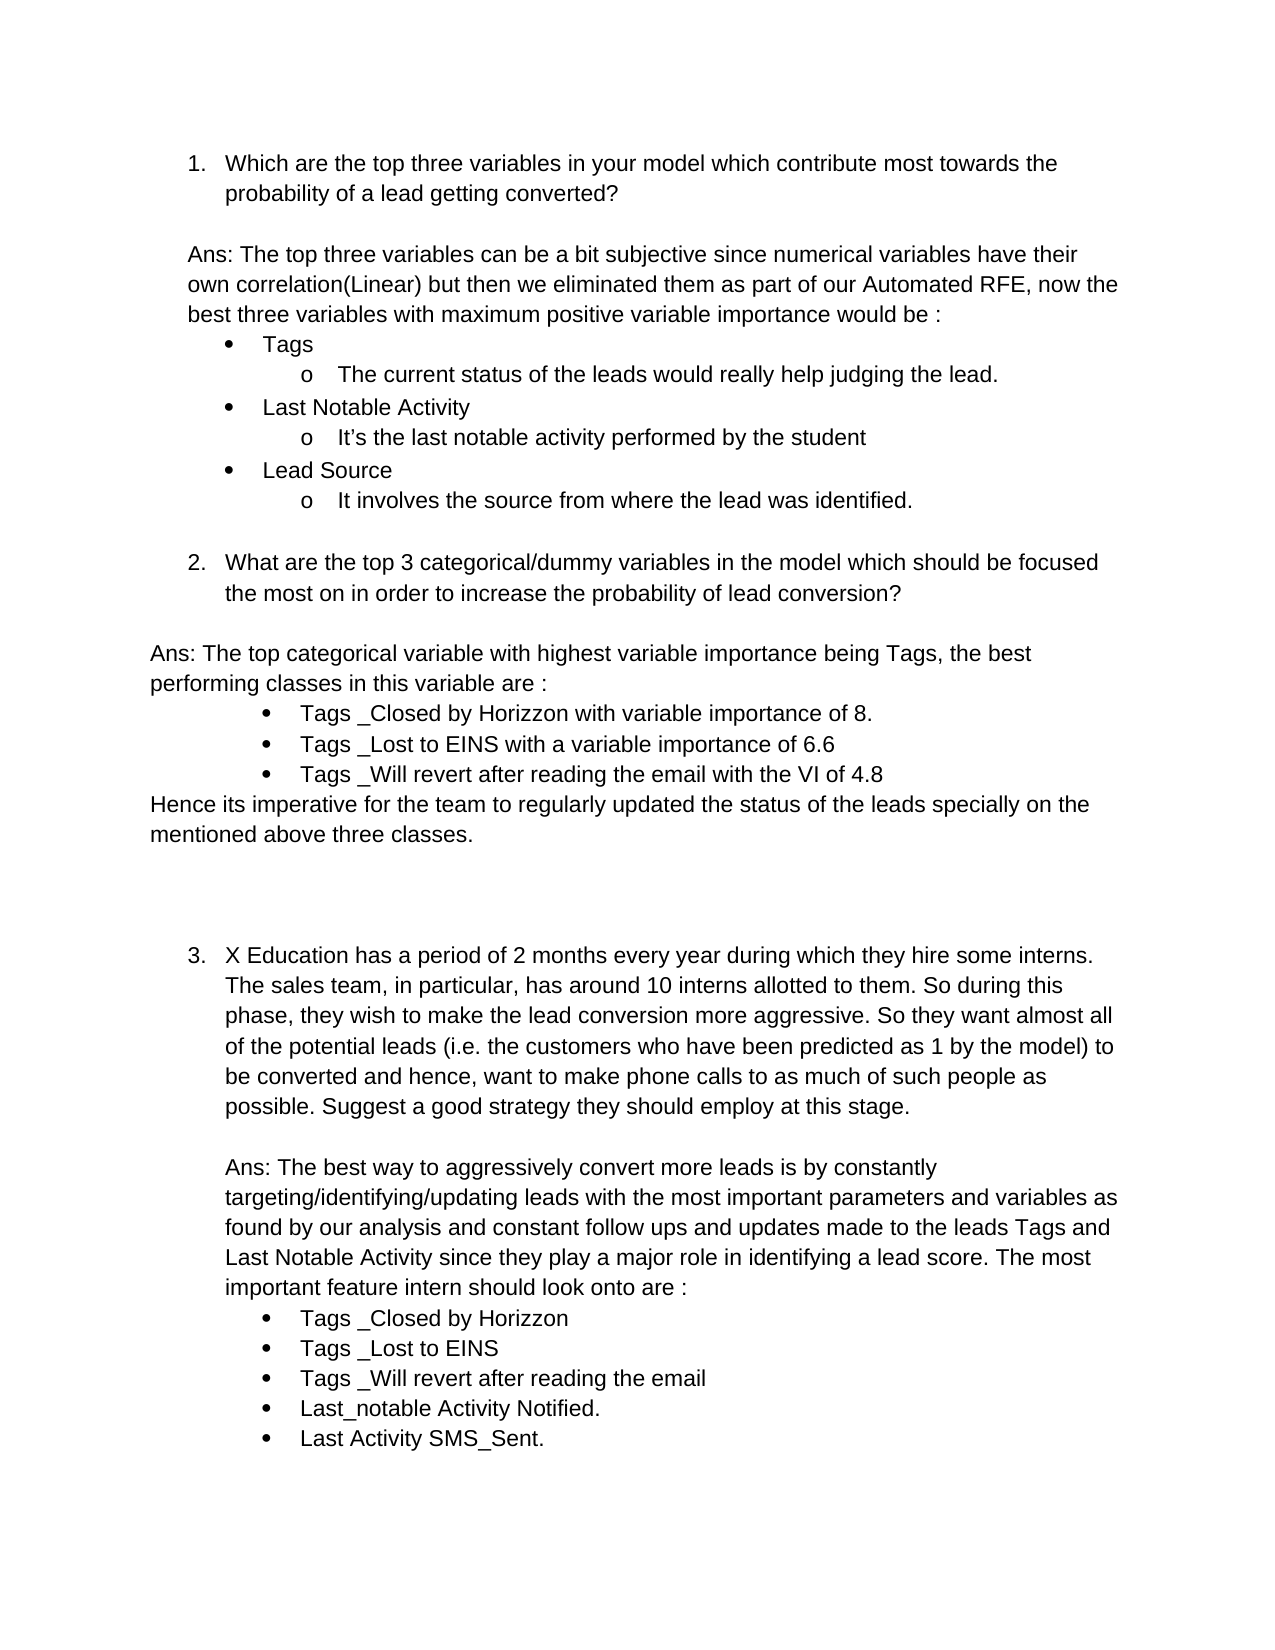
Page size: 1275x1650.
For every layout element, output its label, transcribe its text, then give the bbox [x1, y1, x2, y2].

list The current status of the leads would really help judging the lead. [300, 361, 1125, 390]
list Last Activity SMS_Sent. [262, 1425, 1125, 1452]
list What are the top 3 categorical/dummy variables in the model which should be focused the most on in order to increase the probability of lead conversion? [187, 549, 1125, 606]
text Hence its imperative for the team to regularly updated the status of the leads specially on the mentioned above three classes. [150, 791, 1125, 847]
list Tags _Will revert after reading the email [262, 1365, 1125, 1391]
list Last Notable Activity [225, 394, 1125, 420]
list Tags _Closed by Horizzon with variable importance of 8. [262, 700, 1125, 727]
list Tags _Lost to EINS [262, 1335, 1125, 1361]
list Lead Source [225, 457, 1125, 483]
text Ans: The top three variables can be a bit subjective since numerical variables have their own correlation(Linear) but then we eliminated them as part of our Automated RFE, now the best three variables with maximum positive variable importance would be : [187, 241, 1125, 327]
list Which are the top three variables in your model which contribute most towards the probability of a lead getting converted? [187, 150, 1125, 207]
list Tags [225, 331, 1125, 358]
list It involves the source from where the lead was identified. [300, 487, 1125, 545]
text Ans: The top categorical variable with highest variable importance being Tags, the best performing classes in this variable are : [150, 640, 1125, 696]
list Tags _Lost to EINS with a variable importance of 6.6 [262, 731, 1125, 757]
list Last_notable Activity Notified. [262, 1395, 1125, 1421]
text Ans: The best way to aggressively convert more leads is by constantly targeting/identifying/updating leads with the most important parameters and variables as found by our analysis and constant follow ups and updates made to the leads Tags and Last Notable Activity since they play a major role in identifying a lead score. The most important feature intern should look onto are : [225, 1153, 1125, 1301]
list It’s the last notable activity performed by the student [300, 424, 1125, 452]
list X Education has a period of 2 months every year during which they hire some interns. The sales team, in particular, has around 10 interns allotted to them. So during this phase, they wish to make the lead conversion more aggressive. So they want almost all of the potential leads (i.e. the customers who have been predicted as 1 by the model) to be converted and hence, want to make phone calls to as much of such people as possible. Suggest a good strategy they should employ at this stage. [187, 942, 1125, 1119]
list Tags _Will revert after reading the email with the VI of 4.8 [262, 761, 1125, 787]
list Tags _Closed by Horizzon [262, 1304, 1125, 1331]
